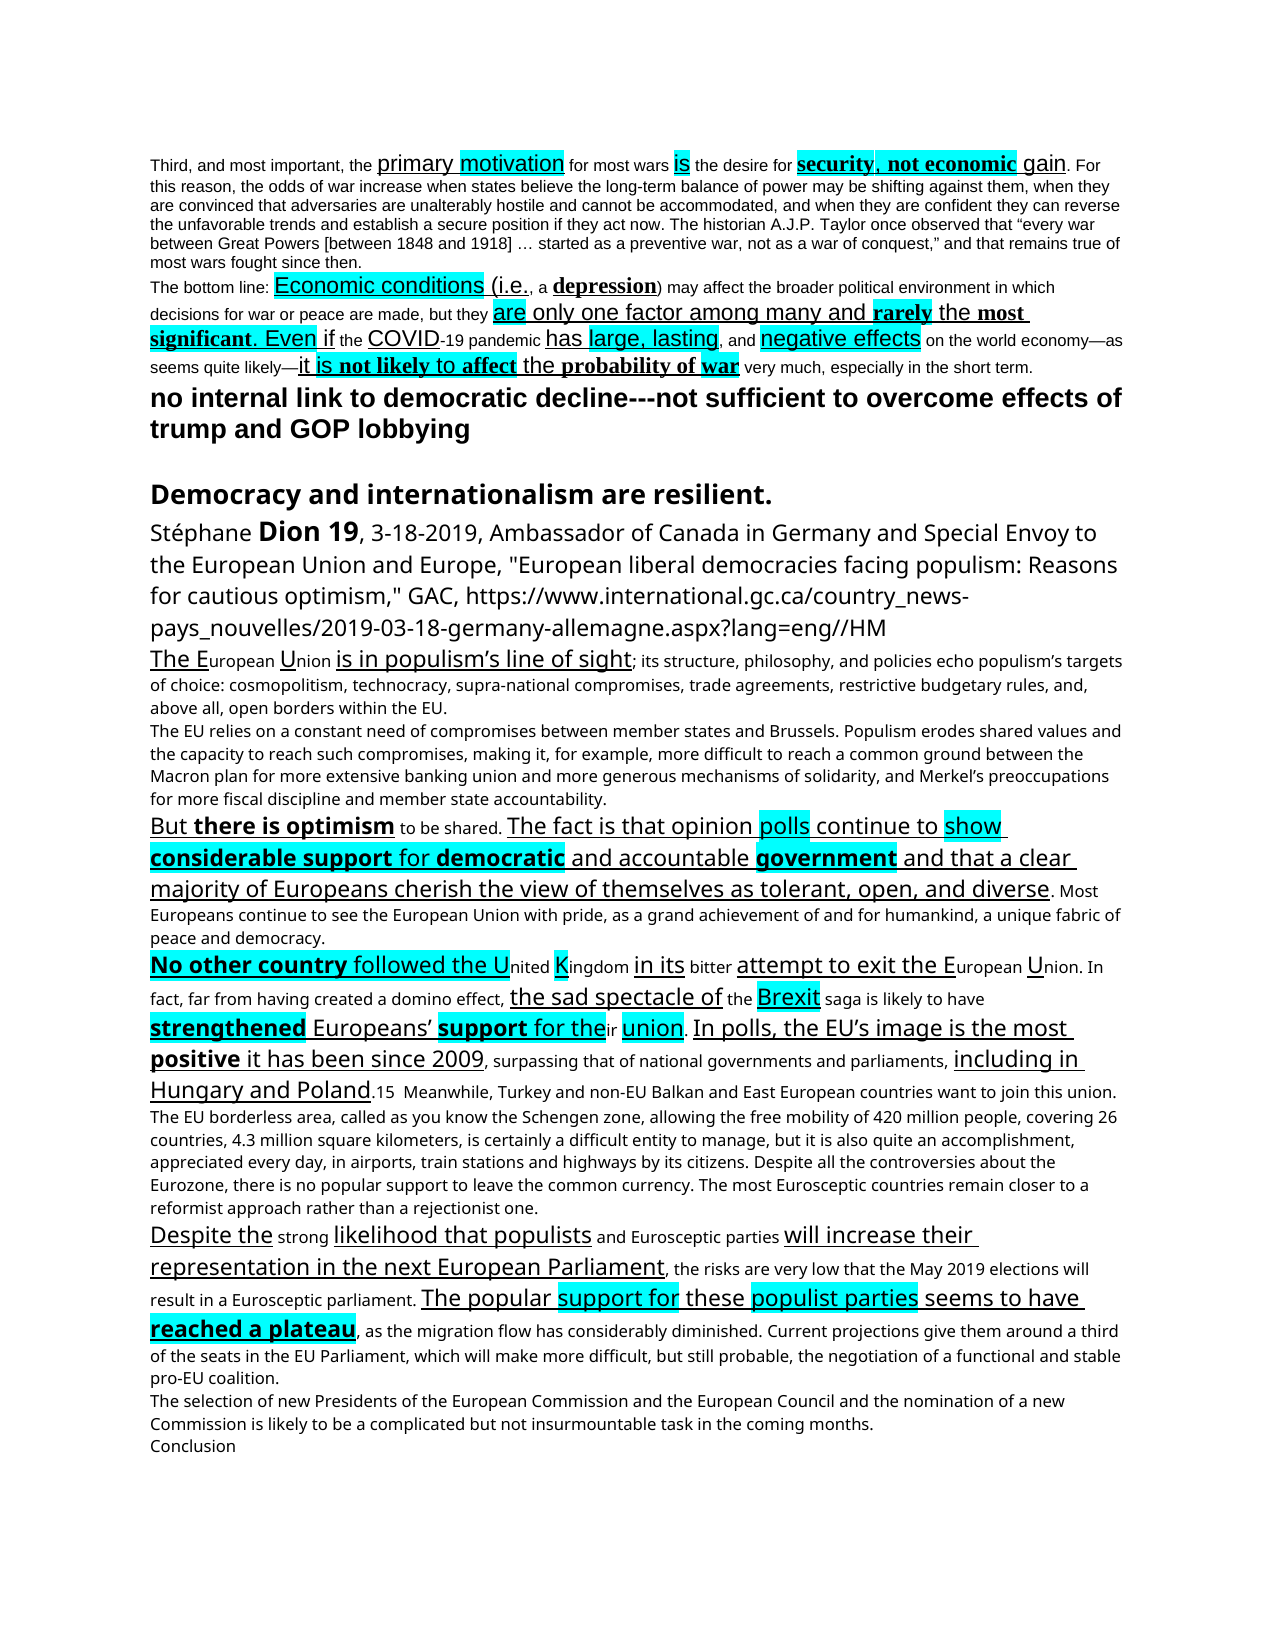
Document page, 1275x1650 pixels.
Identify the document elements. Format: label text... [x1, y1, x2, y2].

text No other country followed the United Kingdom in its bitter attempt to exit the European Union. In fact, far from having created a domino effect, the sad spectacle of the Brexit saga is likely to have strengthened Europeans’ support for their union. In polls, the EU’s image is the most positive it has been since 2009, surpassing that of national governments and parliaments, including in Hungary and Poland.15 Meanwhile, Turkey and non-EU Balkan and East European countries want to join this union. [150, 949, 1125, 1106]
text The European Union is in populism’s line of sight; its structure, philosophy, and policies echo populism’s targets of choice: cosmopolitism, technocracy, supra-national compromises, trade agreements, restrictive budgetary rules, and, above all, open borders within the EU. [150, 643, 1125, 719]
text The EU borderless area, called as you know the Schengen zone, allowing the free mobility of 420 million people, covering 26 countries, 4.3 million square kilometers, is certainly a difficult entity to manage, but it is also quite an accomplishment, appreciated every day, in airports, train stations and highways by its citizens. Despite all the controversies about the Eurozone, there is no popular support to leave the common currency. The most Eurosceptic countries remain closer to a reformist approach rather than a rejectionist one. [150, 1106, 1125, 1219]
text The bottom line: Economic conditions (i.e., a depression) may affect the broader political environment in which decisions for war or peace are made, but they are only one factor among many and rarely the most significant. Even if the COVID-19 pandemic has large, lasting, and negative effects on the world economy—as seems quite likely—it is not likely to affect the probability of war very much, especially in the short term. [150, 272, 1125, 378]
text Third, and most important, the primary motivation for most wars is the desire for security, not economic gain. For this reason, the odds of war increase when states believe the long-term balance of power may be shifting against them, when they are convinced that adversaries are unalterably hostile and cannot be accommodated, and when they are confident they can reverse the unfavorable trends and establish a secure position if they act now. The historian A.J.P. Taylor once observed that “every war between Great Powers [between 1848 and 1918] … started as a preventive war, not as a war of conquest,” and that remains true of most wars fought since then. [150, 150, 1125, 272]
text The EU relies on a constant need of compromises between member states and Brussels. Populism erodes shared values and the capacity to reach such compromises, making it, for example, more difficult to reach a common ground between the Macron plan for more extensive banking union and more generous mechanisms of solidarity, and Merkel’s preoccupations for more fiscal discipline and member state accountability. [150, 719, 1125, 810]
text The selection of new Presidents of the European Commission and the European Council and the nomination of a new Commission is likely to be a complicated but not insurmountable task in the coming months. [150, 1390, 1125, 1435]
text Conclusion [150, 1435, 1125, 1458]
subtitle Democracy and internationalism are resilient. [150, 475, 1125, 512]
text Stéphane Dion 19, 3-18-2019, Ambassador of Canada in Germany and Special Envoy to the European Union and Europe, "European liberal democracies facing populism: Reasons for cautious optimism," GAC, https://www.international.gc.ca/country_news-pays_nouvelles/2019-03-18-germany-allemagne.aspx?lang=eng//HM [150, 512, 1125, 643]
text Despite the strong likelihood that populists and Eurosceptic parties will increase their representation in the next European Parliament, the risks are very low that the May 2019 elections will result in a Eurosceptic parliament. The popular support for these populist parties seems to have reached a plateau, as the migration flow has considerably diminished. Current projections give them around a third of the seats in the EU Parliament, which will make more difficult, but still probable, the negotiation of a functional and stable pro-EU coalition. [150, 1219, 1125, 1390]
subtitle no internal link to democratic decline---not sufficient to overcome effects of trump and GOP lobbying [150, 382, 1125, 445]
text But there is optimism to be shared. The fact is that opinion polls continue to show considerable support for democratic and accountable government and that a clear majority of Europeans cherish the view of themselves as tolerant, open, and diverse. Most Europeans continue to see the European Union with pride, as a grand achievement of and for humankind, a unique fabric of peace and democracy. [150, 810, 1125, 949]
